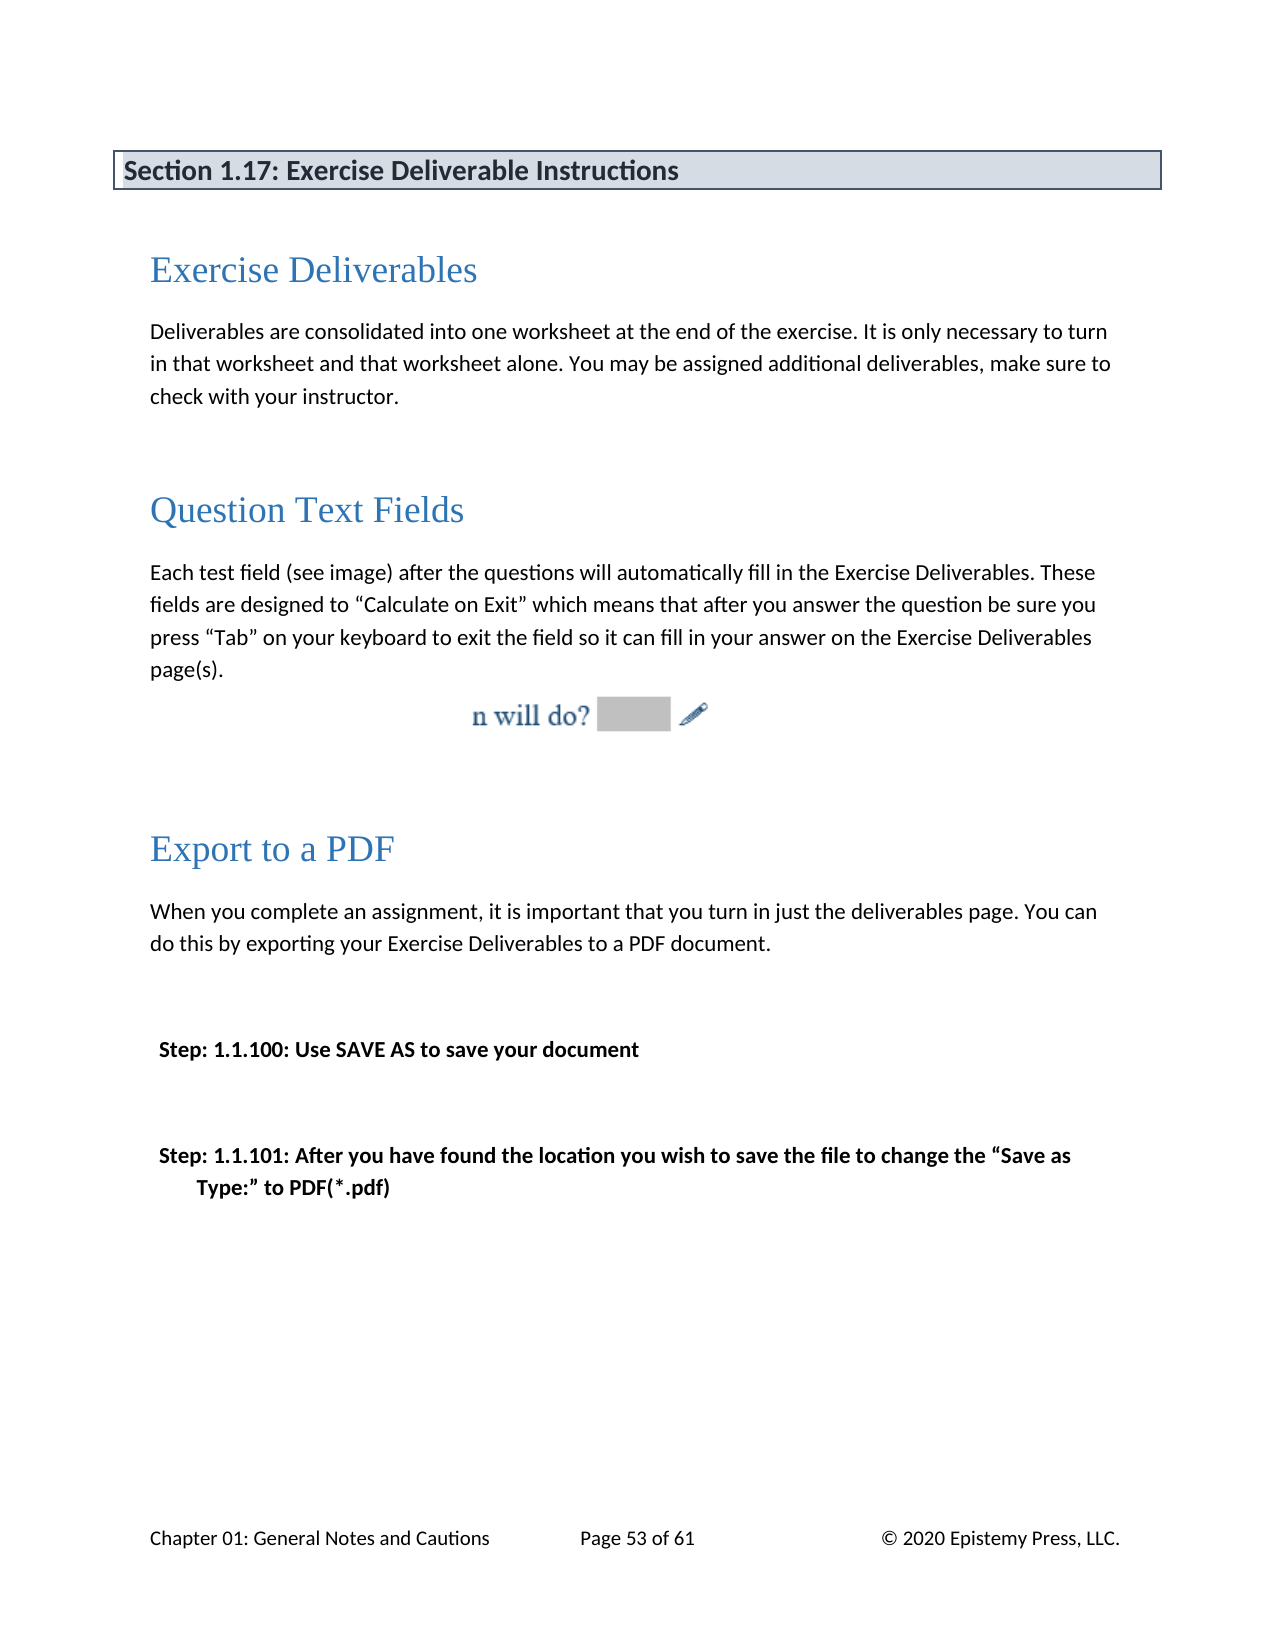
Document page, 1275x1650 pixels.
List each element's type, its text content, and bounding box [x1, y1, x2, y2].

picture [472, 688, 733, 745]
text Deliverables are consolidated into one worksheet at the end of the exercise. It is only necessary to turn in that worksheet and that worksheet alone. You may be assigned additional deliverables, make sure to check with your instructor. [150, 317, 1125, 410]
text After you have found the location you wish to save the file to change the “Save as Type:” to PDF(*.pdf) [159, 1141, 1125, 1202]
text Exercise Deliverable Instructions [123, 152, 1160, 188]
subtitle Export to a PDF [150, 827, 1125, 870]
subtitle Question Text Fields [150, 488, 1125, 531]
text Each test field (see image) after the questions will automatically fill in the Exercise Deliverables. These fields are designed to “Calculate on Exit” which means that after you answer the question be sure you press “Tab” on your keyboard to exit the field so it can fill in your answer on the Exercise Deliverables page(s). [150, 558, 1125, 683]
text When you complete an assignment, it is important that you turn in just the deliverables page. You can do this by exporting your Exercise Deliverables to a PDF document. [150, 897, 1125, 957]
text Use SAVE AS to save your document [159, 1035, 1125, 1063]
subtitle Exercise Deliverables [150, 247, 1125, 290]
